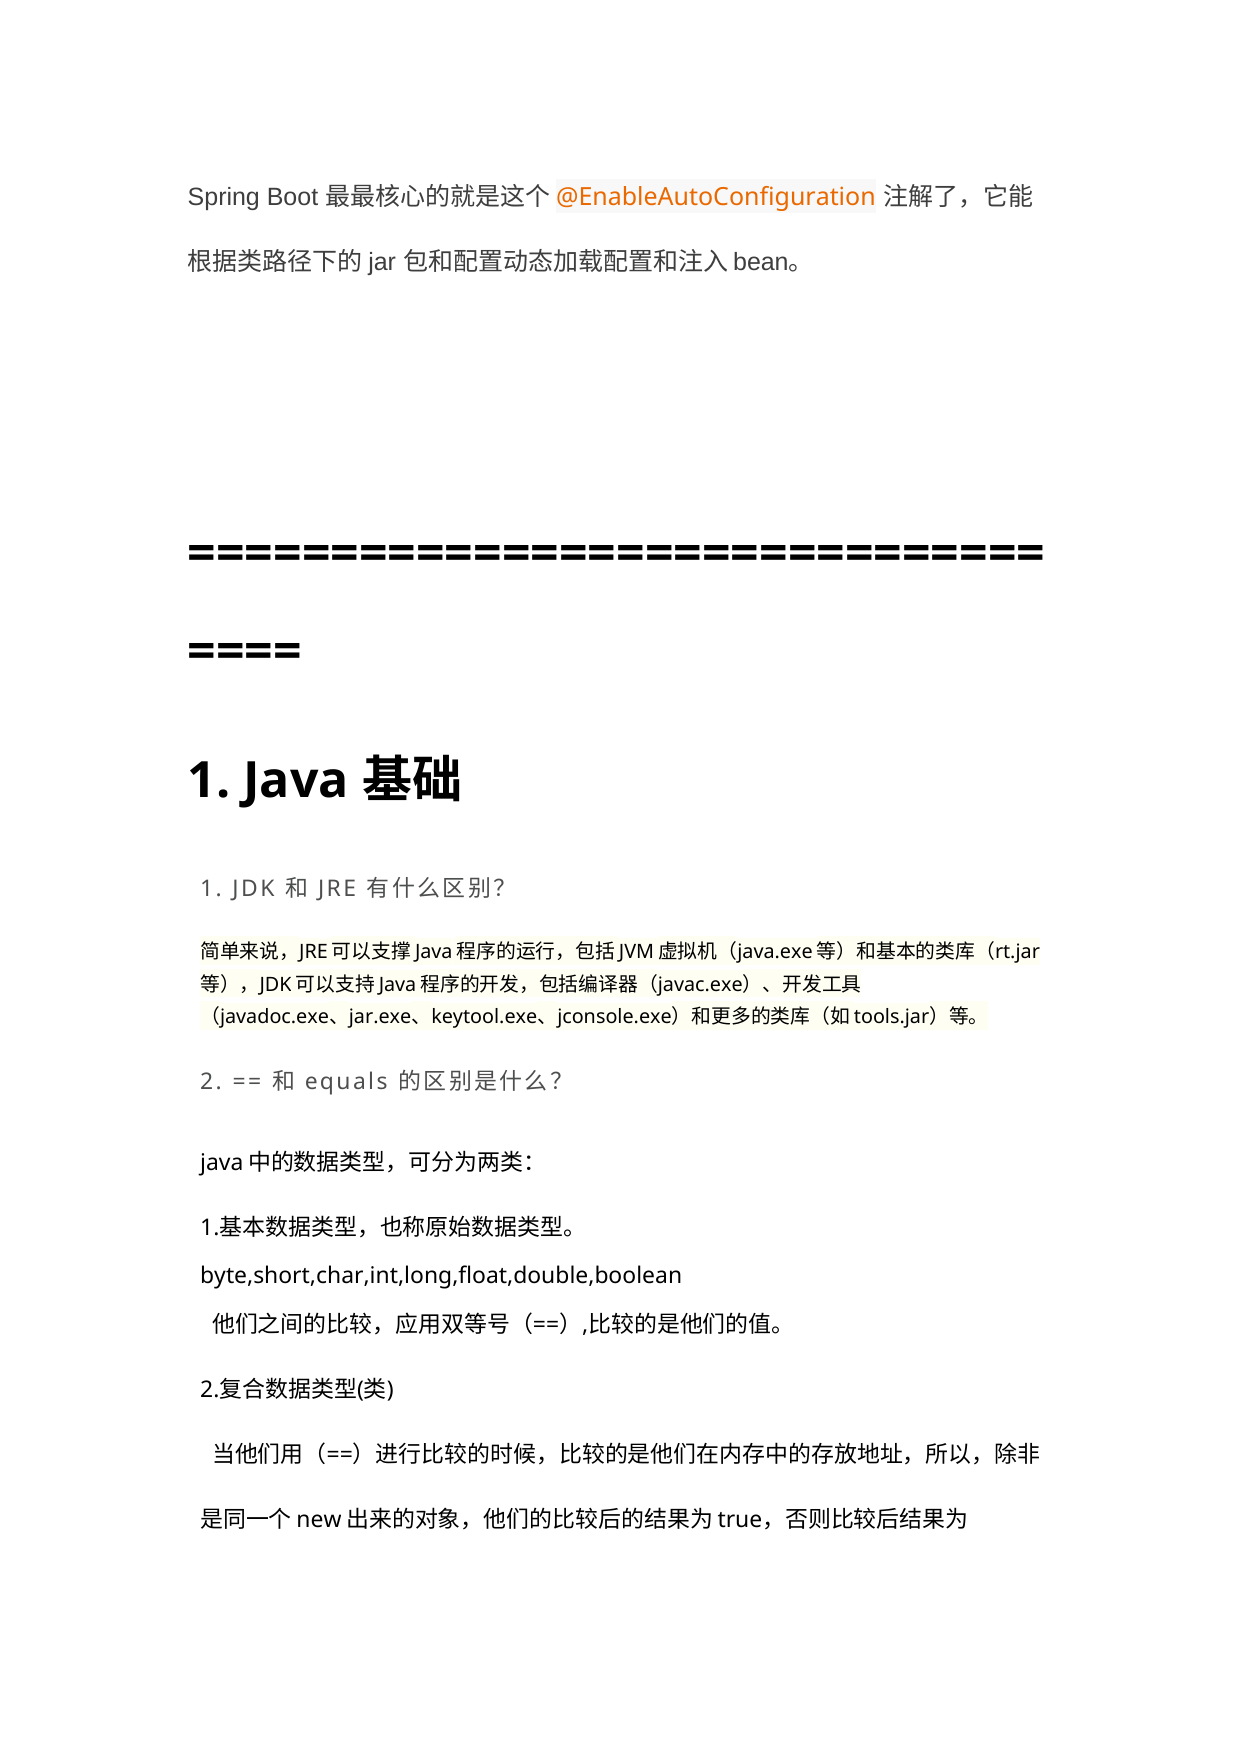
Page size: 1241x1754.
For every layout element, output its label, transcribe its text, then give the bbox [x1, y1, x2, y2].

text 简单来说，JRE可以支撑Java程序的运行，包括JVM虚拟机（java.exe等）和基本的类库（rt.jar等），JDK可以支持Java程序的开发，包括编译器（javac.exe）、开发工具（javadoc.exe、jar.exe、keytool.exe、jconsole.exe）和更多的类库（如tools.jar）等。 [200, 934, 1040, 1032]
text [200, 1469, 1040, 1550]
subtitle 1. Java 基础 [187, 727, 1053, 824]
subtitle ================================== [187, 503, 1053, 698]
list == 和 equals 的区别是什么？ [200, 1047, 1040, 1112]
text Spring Boot 最最核心的就是这个 @EnableAutoConfiguration 注解了，它能根据类路径下的 jar 包和配置动态加载配置和注入bean。 [187, 162, 1053, 292]
text 1. JDK 和 JRE 有什么区别？ [200, 853, 1040, 918]
